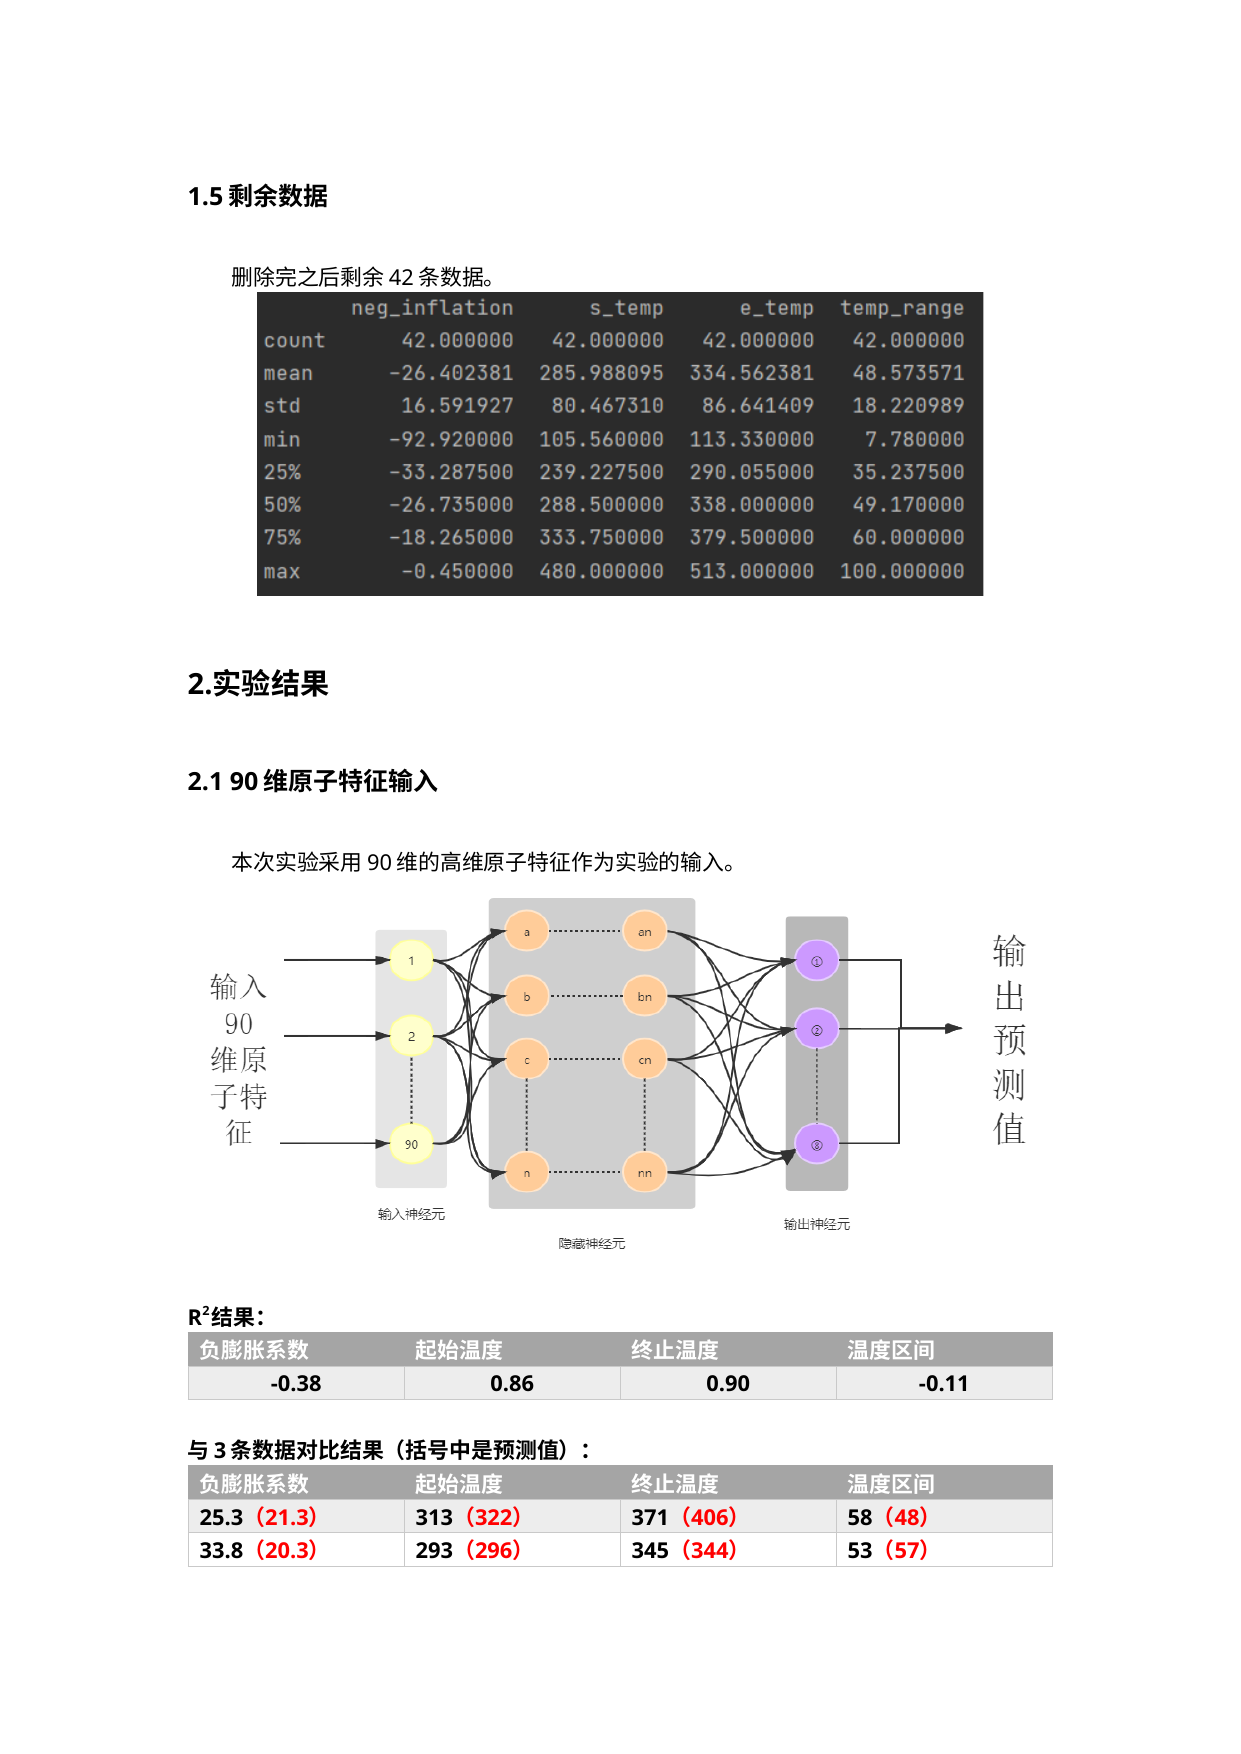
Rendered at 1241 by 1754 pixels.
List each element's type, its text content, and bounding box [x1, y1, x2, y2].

table_cell 371（406） [621, 1500, 836, 1532]
table_cell 345（344） [621, 1533, 836, 1566]
text 本次实验采用90维的高维原子特征作为实验的输入。 [187, 844, 1053, 877]
table_header 负膨胀系数 [189, 1333, 404, 1366]
table_cell 53（57） [837, 1533, 1052, 1566]
table_header 温度区间 [837, 1466, 1052, 1499]
table_cell 313（322） [405, 1500, 620, 1532]
text R2结果： [187, 1299, 1053, 1332]
picture [257, 292, 984, 596]
table_header 起始温度 [405, 1333, 620, 1366]
table_header 起始温度 [405, 1466, 620, 1499]
table_header 终止温度 [621, 1333, 836, 1366]
table_header 温度区间 [837, 1333, 1052, 1366]
table_cell 293（296） [405, 1533, 620, 1566]
table_cell 58（48） [837, 1500, 1052, 1532]
table_cell -0.11 [837, 1367, 1052, 1399]
table_cell 33.8（20.3） [189, 1533, 404, 1566]
table_header 终止温度 [621, 1466, 836, 1499]
picture [187, 877, 1053, 1280]
table_cell 25.3（21.3） [189, 1500, 404, 1532]
table_cell -0.38 [189, 1367, 404, 1399]
text 删除完之后剩余42条数据。 [187, 259, 1053, 292]
text 与3条数据对比结果（括号中是预测值）： [187, 1433, 1053, 1465]
text 2.实验结果 [187, 649, 1053, 714]
table_cell 0.86 [405, 1367, 620, 1399]
table_cell 0.90 [621, 1367, 836, 1399]
text 1.5剩余数据 [187, 162, 1053, 227]
text 2.1 90维原子特征输入 [187, 747, 1053, 812]
table_header 负膨胀系数 [189, 1466, 404, 1499]
